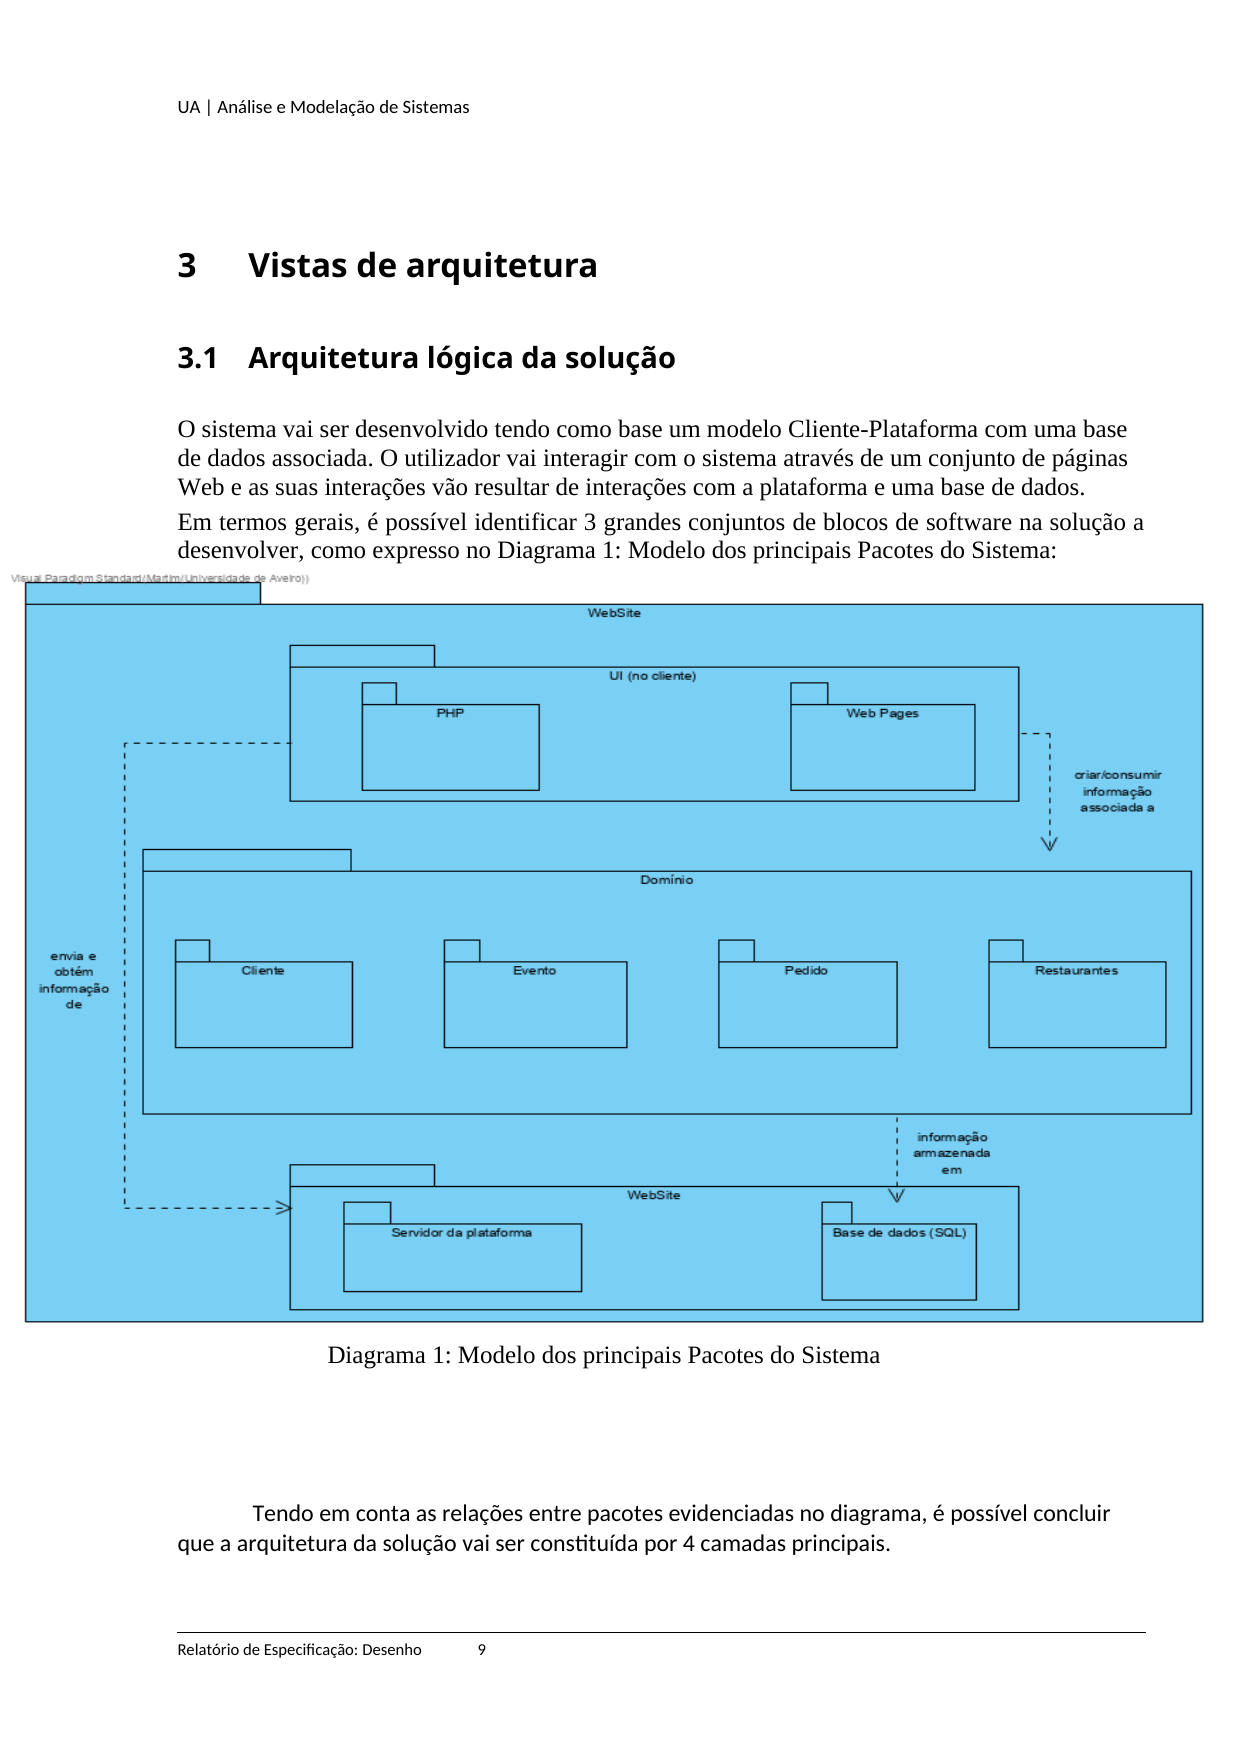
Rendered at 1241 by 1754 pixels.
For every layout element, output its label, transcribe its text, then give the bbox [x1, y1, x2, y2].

text Diagrama 1: Modelo dos principais Pacotes do Sistema [177, 1333, 1146, 1369]
picture [11, 570, 1217, 1333]
text Tendo em conta as relações entre pacotes evidenciadas no diagrama, é possível concluir que a arquitetura da solução vai ser constituída por 4 camadas principais. [177, 1498, 1146, 1557]
text O sistema vai ser desenvolvido tendo como base um modelo Cliente-Plataforma com uma base de dados associada. O utilizador vai interagir com o sistema através de um conjunto de páginas Web e as suas interações vão resultar de interações com a plataforma e uma base de dados. [177, 414, 1146, 501]
subtitle Vistas de arquitetura [177, 242, 1146, 287]
text Em termos gerais, é possível identificar 3 grandes conjuntos de blocos de software na solução a desenvolver, como expresso no Diagrama 1: Modelo dos principais Pacotes do Sistema: [177, 507, 1146, 564]
subtitle Arquitetura lógica da solução [177, 337, 1146, 377]
